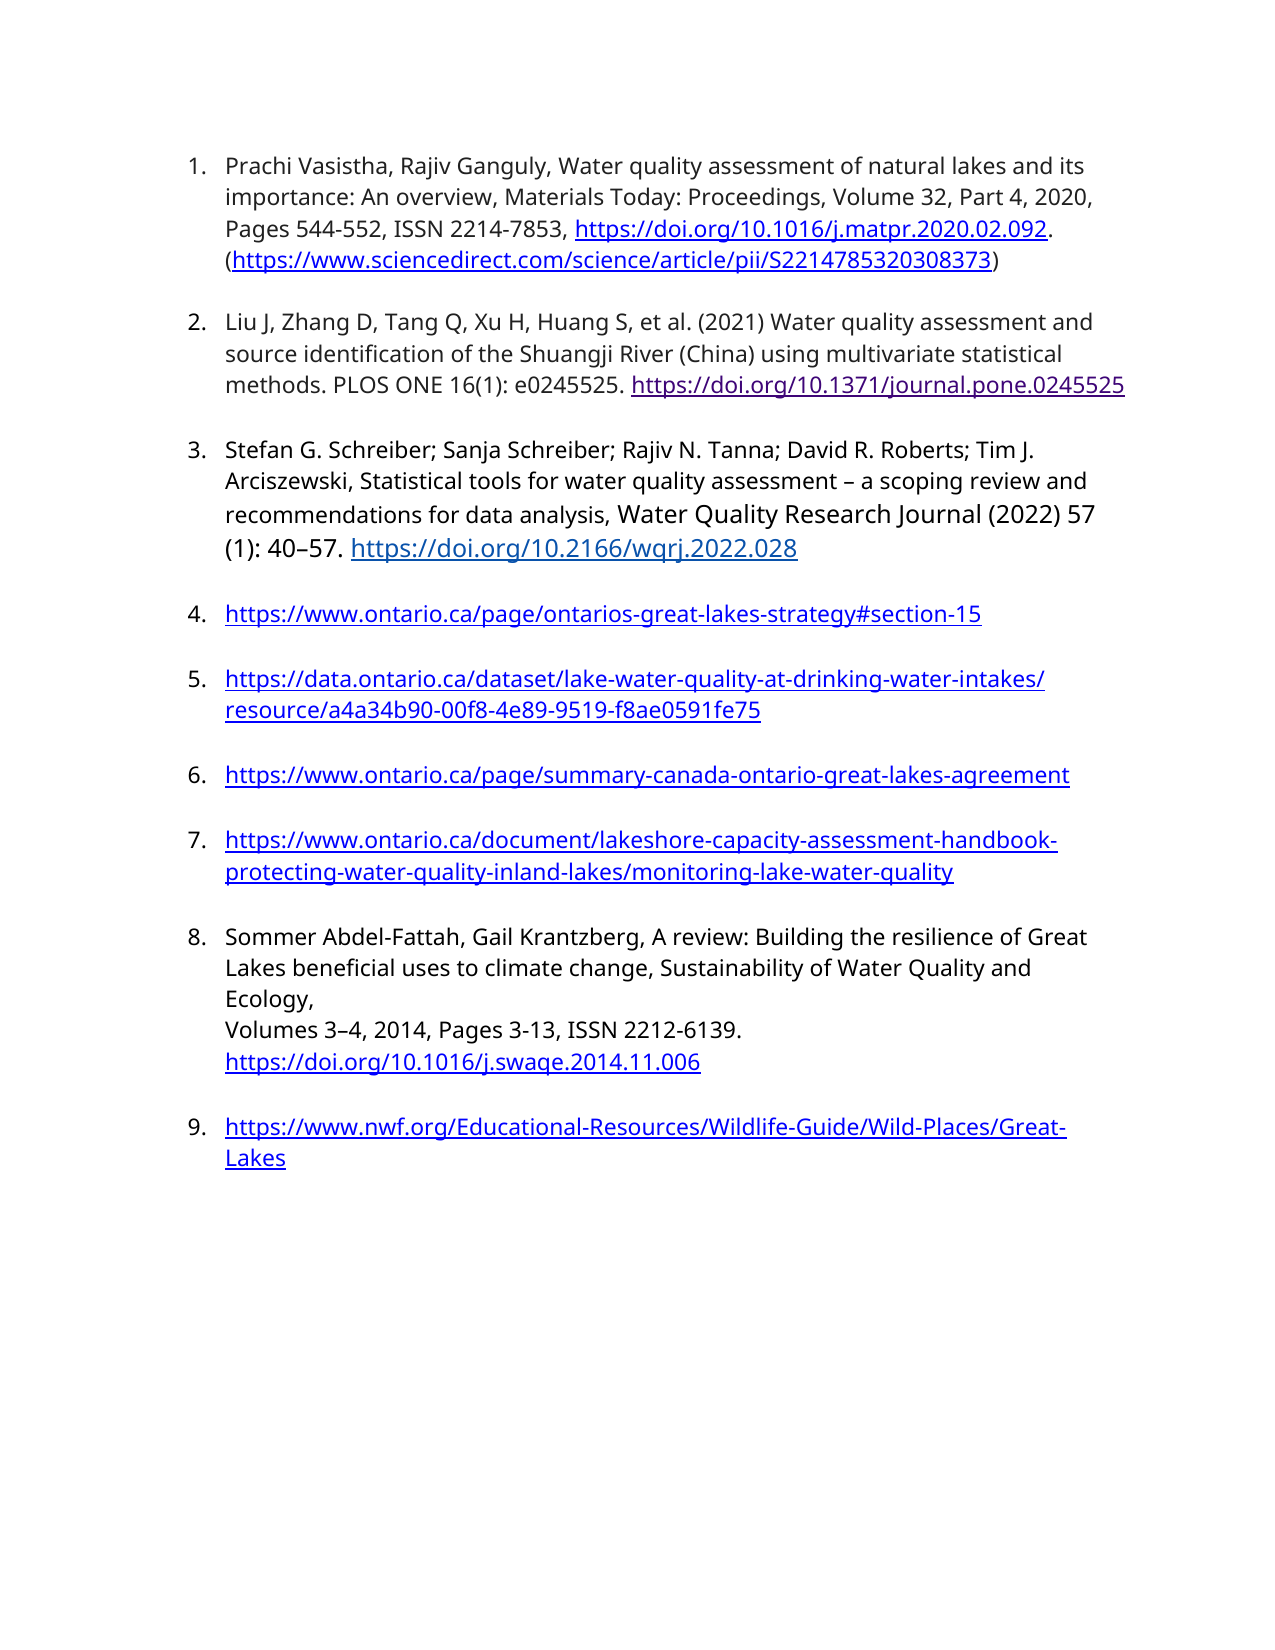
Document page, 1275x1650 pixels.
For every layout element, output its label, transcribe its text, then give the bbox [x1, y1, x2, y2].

list https://www.ontario.ca/page/ontarios-great-lakes-strategy#section-15 [187, 598, 1125, 629]
list https://www.nwf.org/Educational-Resources/Wildlife-Guide/Wild-Places/Great-Lakes [187, 1111, 1125, 1173]
list https://www.ontario.ca/page/summary-canada-ontario-great-lakes-agreement [187, 759, 1125, 791]
list https://www.ontario.ca/document/lakeshore-capacity-assessment-handbook-protecting-water-quality-inland-lakes/monitoring-lake-water-quality [187, 824, 1125, 887]
list Volumes 3–4, 2014, Pages 3-13, ISSN 2212-6139. https://doi.org/10.1016/j.swaqe.2014.11.006 [225, 1014, 1125, 1077]
list https://data.ontario.ca/dataset/lake-water-quality-at-drinking-water-intakes/resource/a4a34b90-00f8-4e89-9519-f8ae0591fe75 [187, 663, 1125, 726]
list Stefan G. Schreiber; Sanja Schreiber; Rajiv N. Tanna; David R. Roberts; Tim J. Arciszewski, Statistical tools for water quality assessment – a scoping review and recommendations for data analysis, Water Quality Research Journal (2022) 57 (1): 40–57. https://doi.org/10.2166/wqrj.2022.028 [187, 434, 1125, 564]
list Sommer Abdel-Fattah, Gail Krantzberg, A review: Building the resilience of Great Lakes beneficial uses to climate change, Sustainability of Water Quality and Ecology, [187, 921, 1125, 1014]
list Liu J, Zhang D, Tang Q, Xu H, Huang S, et al. (2021) Water quality assessment and source identification of the Shuangji River (China) using multivariate statistical methods. PLOS ONE 16(1): e0245525. https://doi.org/10.1371/journal.pone.0245525 [187, 306, 1125, 400]
list Prachi Vasistha, Rajiv Ganguly, Water quality assessment of natural lakes and its importance: An overview, Materials Today: Proceedings, Volume 32, Part 4, 2020, Pages 544-552, ISSN 2214-7853, https://doi.org/10.1016/j.matpr.2020.02.092. (https://www.sciencedirect.com/science/article/pii/S2214785320308373) [187, 150, 1125, 275]
